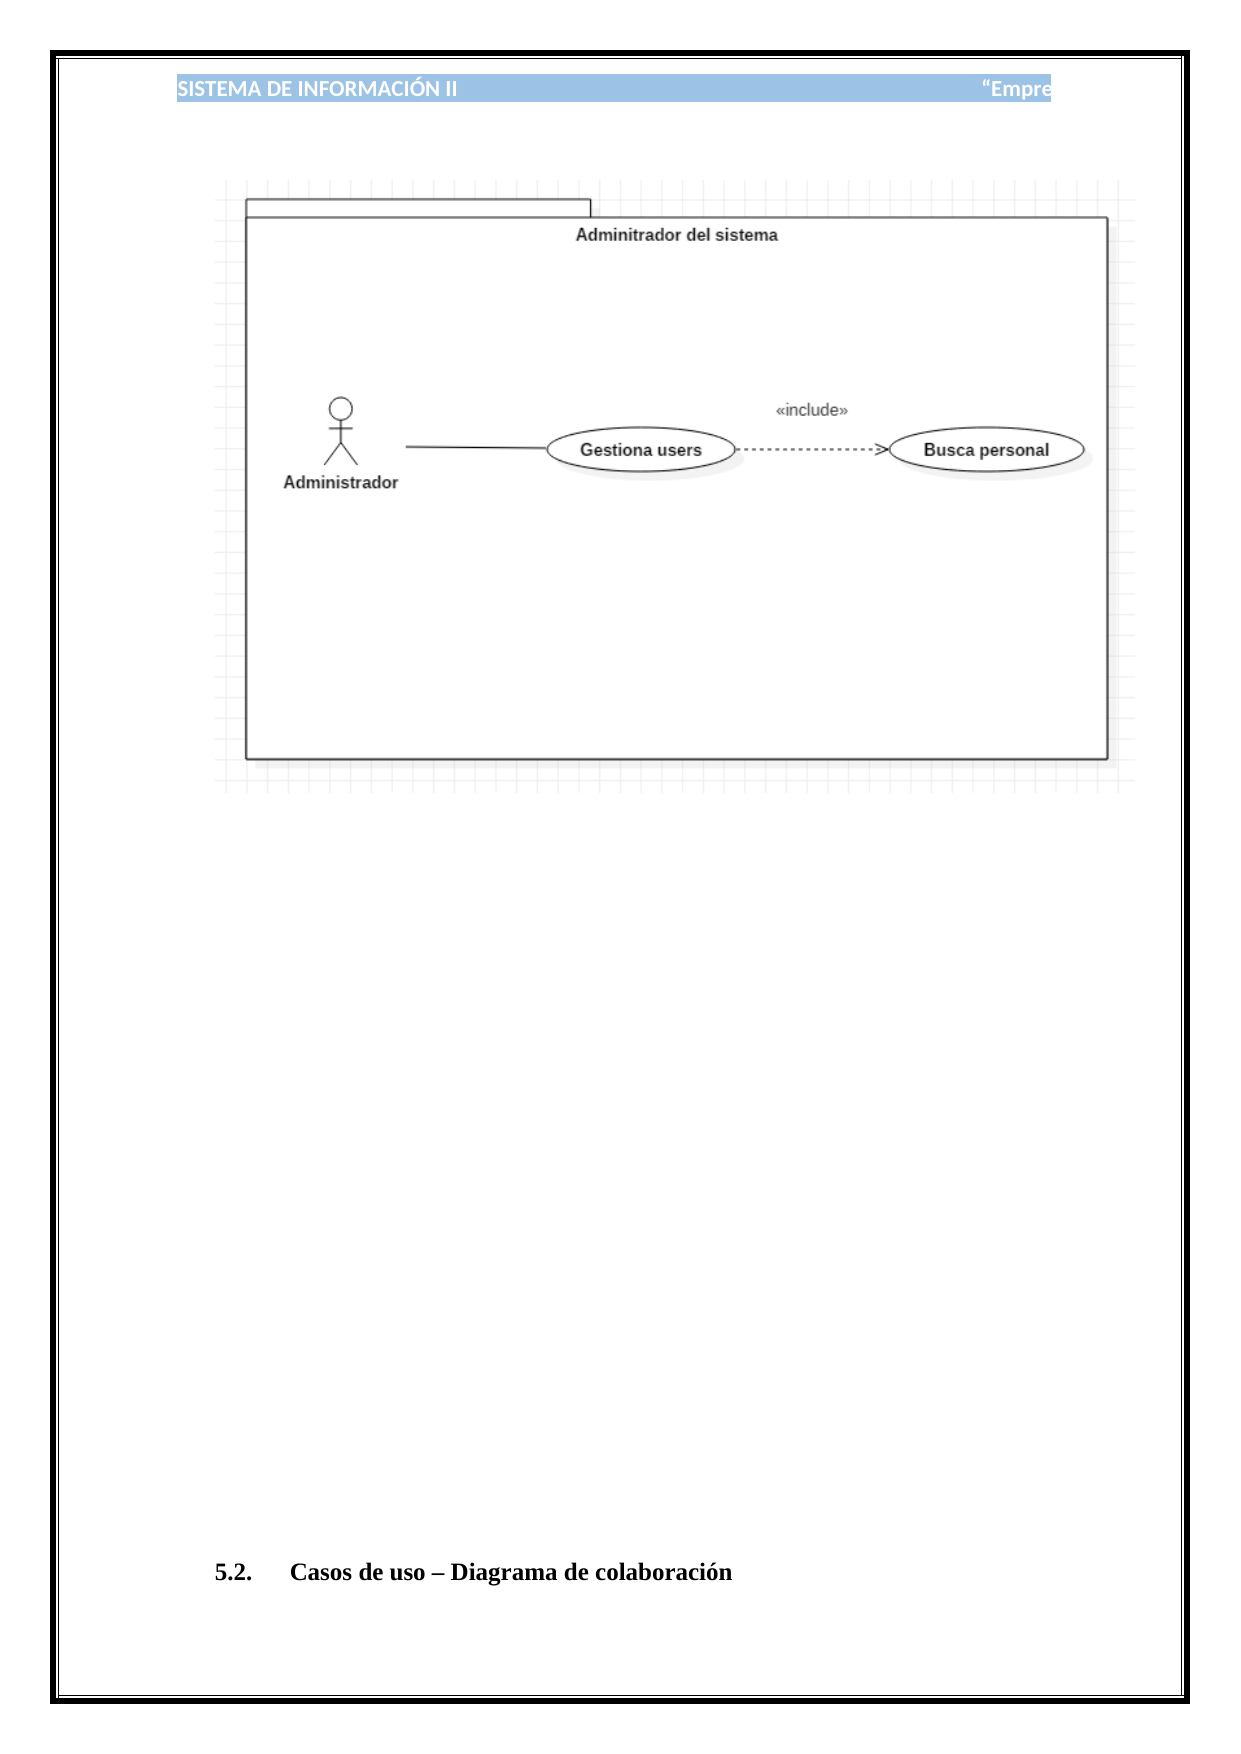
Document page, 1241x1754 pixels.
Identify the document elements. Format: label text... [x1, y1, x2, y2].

picture [214, 180, 1136, 793]
list Casos de uso – Diagrama de colaboración [214, 1557, 1063, 1586]
